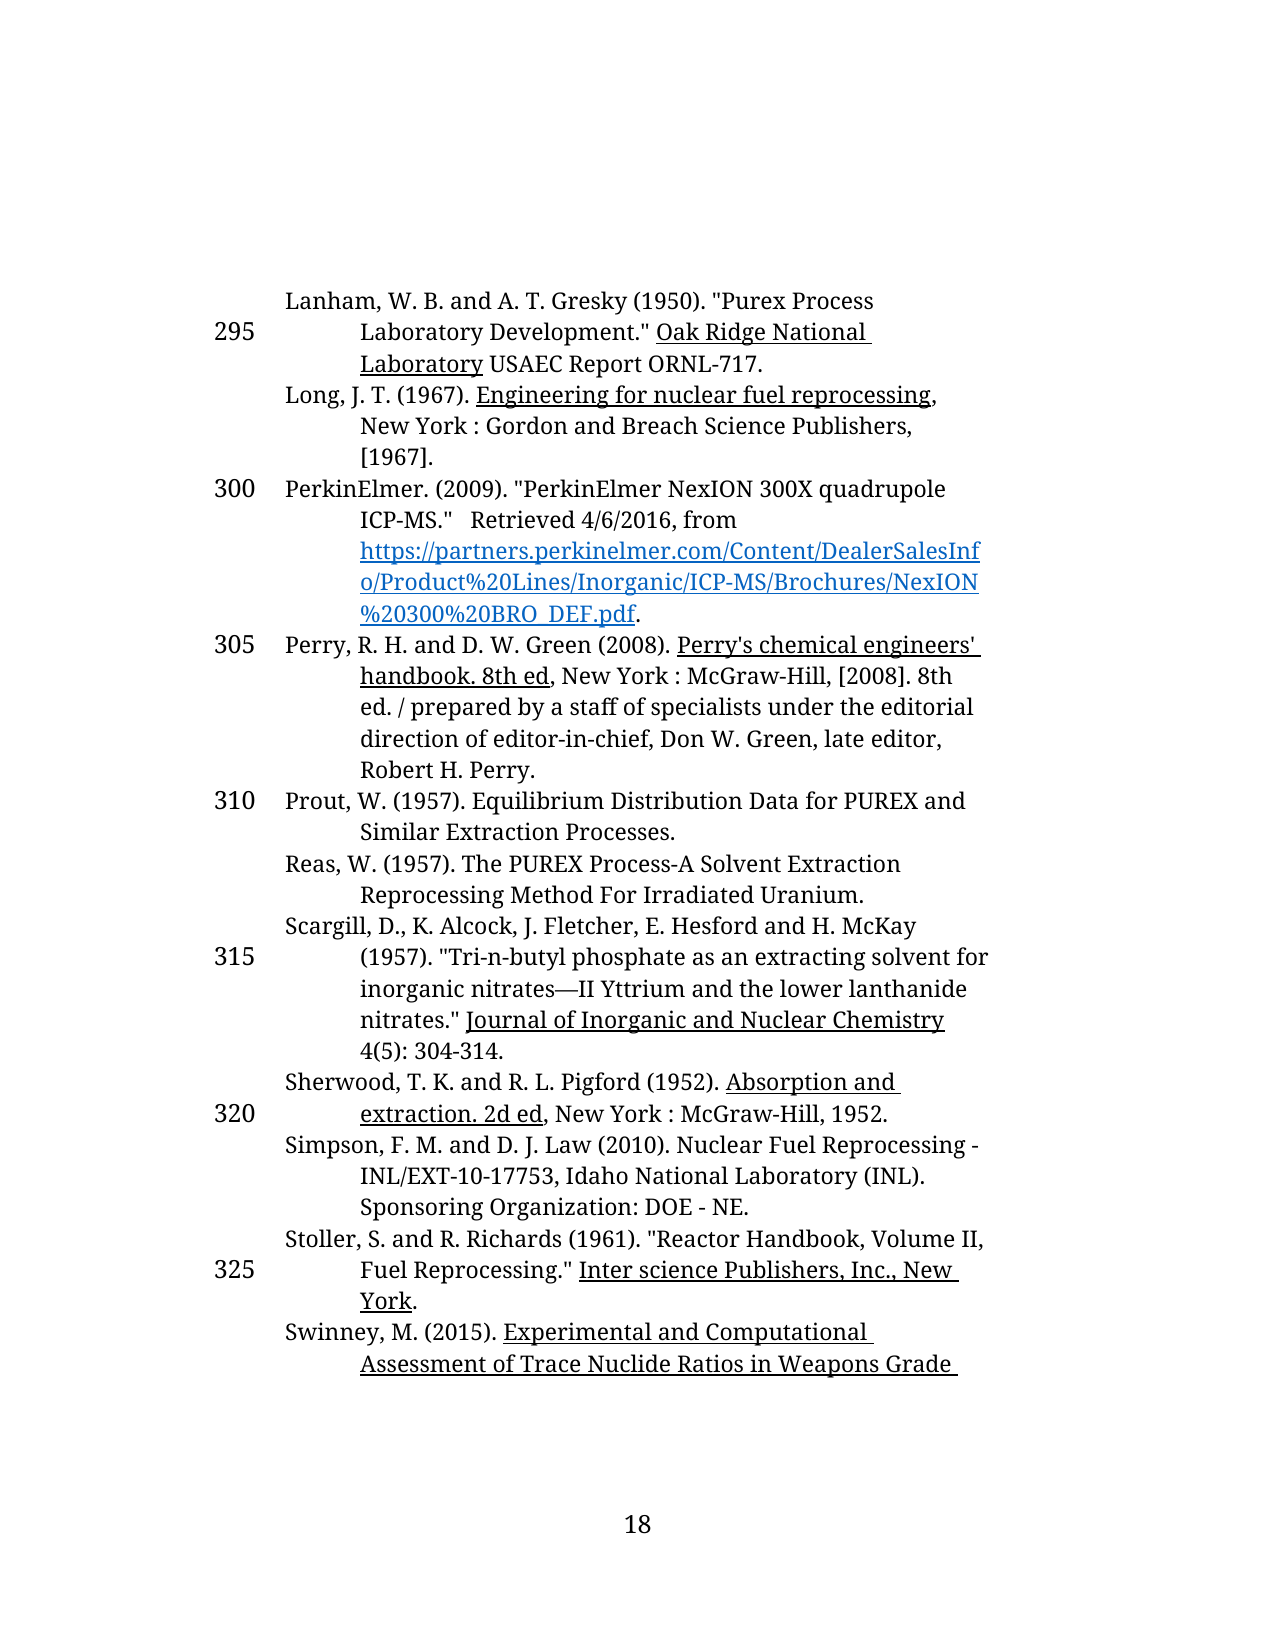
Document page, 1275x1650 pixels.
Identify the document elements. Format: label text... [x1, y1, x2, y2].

text Prout, W. (1957). Equilibrium Distribution Data for PUREX and Similar Extraction Processes. [285, 785, 990, 847]
text Perry, R. H. and D. W. Green (2008). Perry's chemical engineers' handbook. 8th ed, New York : McGraw-Hill, [2008]. 8th ed. / prepared by a staff of specialists under the editorial direction of editor-in-chief, Don W. Green, late editor, Robert H. Perry. [285, 629, 990, 785]
text Long, J. T. (1967). Engineering for nuclear fuel reprocessing, New York : Gordon and Breach Science Publishers, [1967]. [285, 379, 990, 472]
text Lanham, W. B. and A. T. Gresky (1950). "Purex Process Laboratory Development." Oak Ridge National Laboratory USAEC Report ORNL-717. [285, 285, 990, 379]
text Scargill, D., K. Alcock, J. Fletcher, E. Hesford and H. McKay (1957). "Tri-n-butyl phosphate as an extracting solvent for inorganic nitrates—II Yttrium and the lower lanthanide nitrates." Journal of Inorganic and Nuclear Chemistry 4(5): 304-314. [285, 910, 990, 1066]
text Stoller, S. and R. Richards (1961). "Reactor Handbook, Volume II, Fuel Reprocessing." Inter science Publishers, Inc., New York. [285, 1222, 990, 1316]
text Simpson, F. M. and D. J. Law (2010). Nuclear Fuel Reprocessing - INL/EXT-10-17753, Idaho National Laboratory (INL). Sponsoring Organization: DOE - NE. [285, 1129, 990, 1222]
text Reas, W. (1957). The PUREX Process-A Solvent Extraction Reprocessing Method For Irradiated Uranium. [285, 847, 990, 910]
text Sherwood, T. K. and R. L. Pigford (1952). Absorption and extraction. 2d ed, New York : McGraw-Hill, 1952. [285, 1066, 990, 1129]
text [285, 1316, 990, 1379]
text PerkinElmer. (2009). "PerkinElmer NexION 300X quadrupole ICP-MS." Retrieved 4/6/2016, from https://partners.perkinelmer.com/Content/DealerSalesInfo/Product%20Lines/Inorganic/ICP-MS/Brochures/NexION%20300%20BRO_DEF.pdf. [285, 472, 990, 629]
